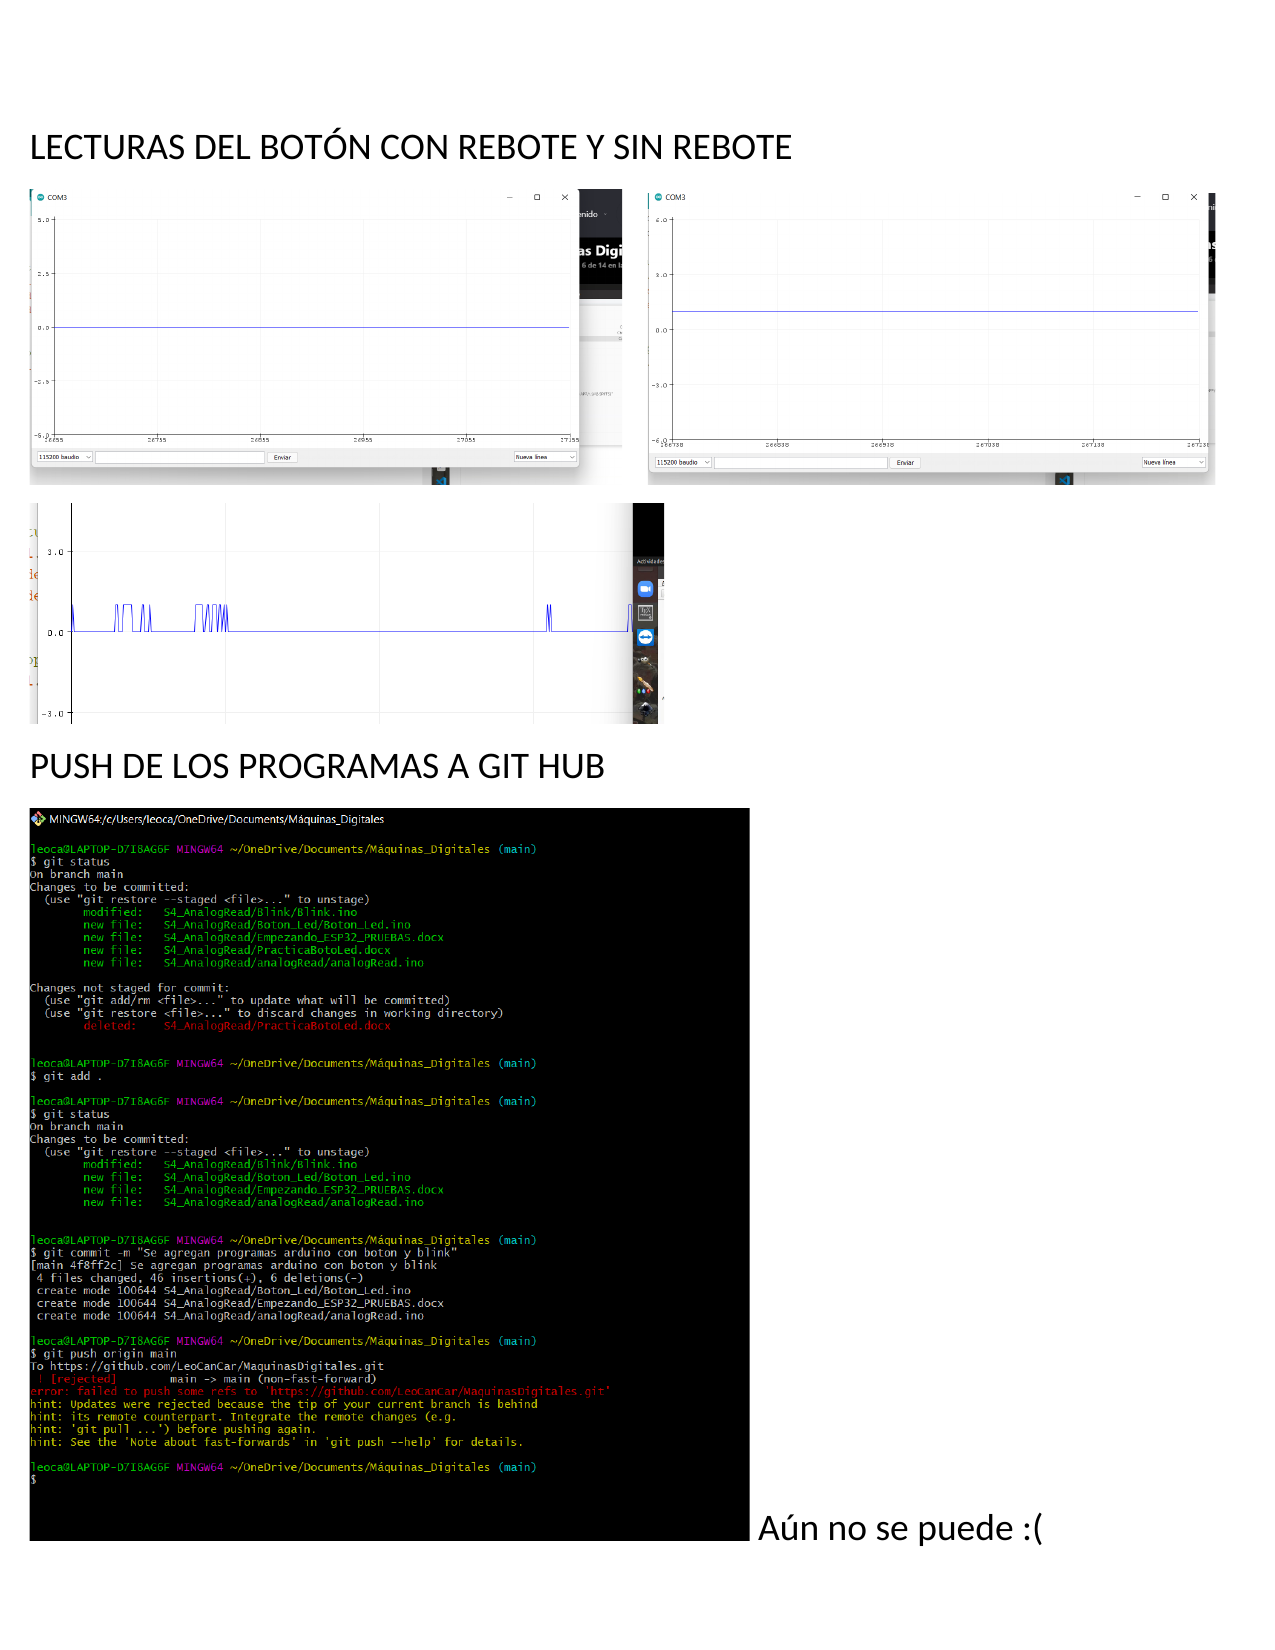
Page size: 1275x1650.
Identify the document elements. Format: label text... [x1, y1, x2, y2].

picture [29, 808, 750, 1541]
text LECTURAS DEL BOTÓN CON REBOTE Y SIN REBOTE [29, 123, 1245, 169]
picture [647, 193, 1216, 485]
text PUSH DE LOS PROGRAMAS A GIT HUB [29, 742, 1245, 788]
picture [29, 189, 623, 485]
picture [29, 503, 665, 724]
